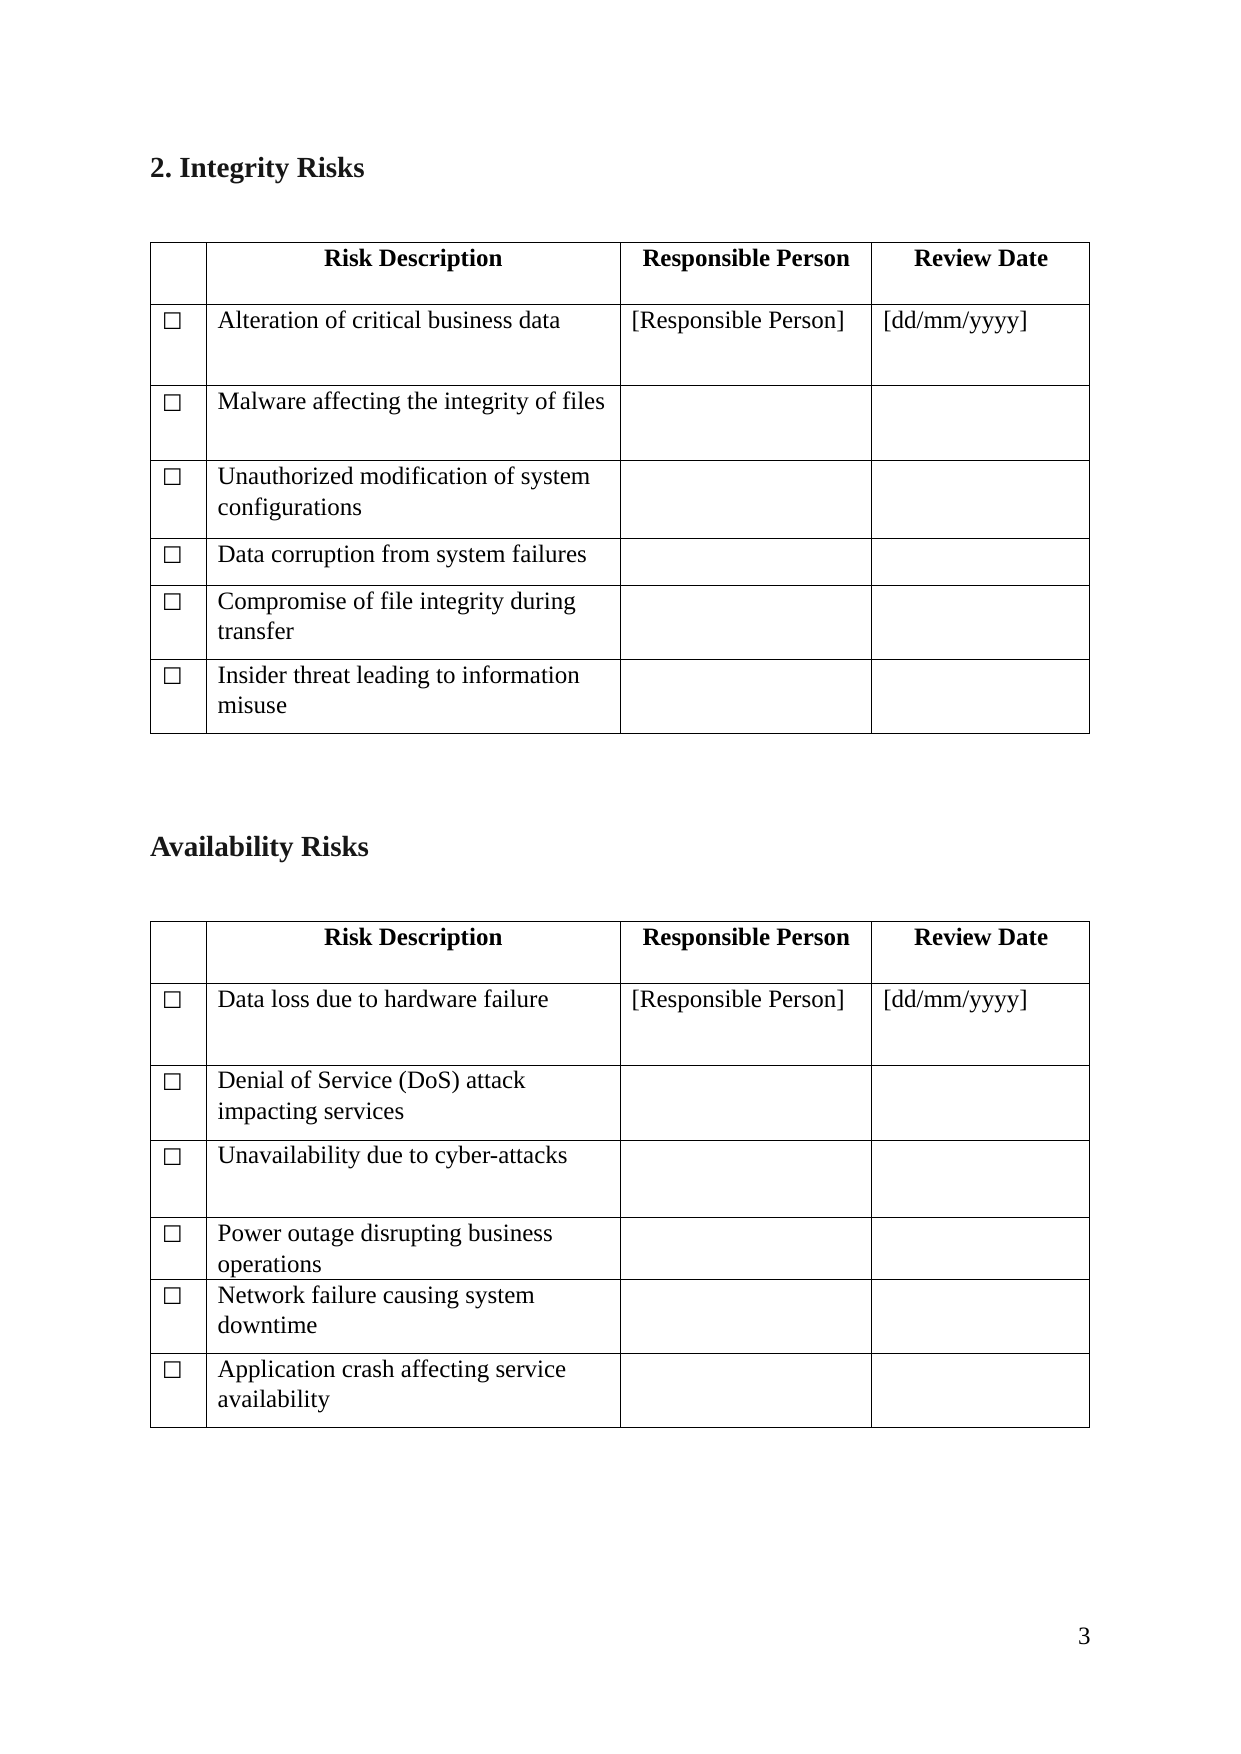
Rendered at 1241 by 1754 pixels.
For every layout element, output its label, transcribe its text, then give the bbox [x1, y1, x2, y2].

table_cell [621, 461, 871, 538]
table_cell ☐ [151, 1066, 206, 1139]
table_cell [621, 660, 871, 733]
table_cell Network failure causing system downtime [207, 1280, 620, 1353]
table_cell [872, 586, 1089, 659]
table_cell ☐ [151, 1280, 206, 1353]
table_cell Data loss due to hardware failure [207, 984, 620, 1064]
table_cell Application crash affecting service availability [207, 1354, 620, 1427]
table_cell [872, 386, 1089, 460]
table_cell [872, 1218, 1089, 1279]
table_cell Malware affecting the integrity of files [207, 386, 620, 460]
table_cell [Responsible Person] [621, 984, 871, 1064]
table_cell [621, 1218, 871, 1279]
table_header Responsible Person [621, 922, 871, 983]
table_cell [dd/mm/yyyy] [872, 984, 1089, 1064]
table_cell Power outage disrupting business operations [207, 1218, 620, 1279]
table_cell [621, 1066, 871, 1139]
table_header [151, 922, 206, 983]
table_cell [872, 660, 1089, 733]
table_cell Insider threat leading to information misuse [207, 660, 620, 733]
table_cell [872, 461, 1089, 538]
table_header Review Date [872, 922, 1089, 983]
table_cell ☐ [151, 984, 206, 1064]
table_cell [872, 1280, 1089, 1353]
table_cell Unavailability due to cyber-attacks [207, 1141, 620, 1217]
table_cell Alteration of critical business data [207, 305, 620, 385]
table_cell ☐ [151, 461, 206, 538]
table_cell [dd/mm/yyyy] [872, 305, 1089, 385]
table_cell [872, 539, 1089, 585]
table_header Risk Description [207, 922, 620, 983]
table_cell [621, 1280, 871, 1353]
table_cell [872, 1066, 1089, 1139]
table_cell [872, 1141, 1089, 1217]
table_cell [621, 586, 871, 659]
table_cell ☐ [151, 586, 206, 659]
table_cell ☐ [151, 1141, 206, 1217]
table_cell ☐ [151, 1354, 206, 1427]
table_cell Data corruption from system failures [207, 539, 620, 585]
table_cell [Responsible Person] [621, 305, 871, 385]
table_header [151, 243, 206, 304]
table_cell ☐ [151, 660, 206, 733]
subtitle 2. Integrity Risks [150, 150, 1090, 183]
table_cell ☐ [151, 386, 206, 460]
table_cell [621, 539, 871, 585]
table_cell Denial of Service (DoS) attack impacting services [207, 1066, 620, 1139]
table_header Review Date [872, 243, 1089, 304]
table_header Responsible Person [621, 243, 871, 304]
table_cell ☐ [151, 1218, 206, 1279]
table_cell [621, 386, 871, 460]
table_header Risk Description [207, 243, 620, 304]
table_cell Compromise of file integrity during transfer [207, 586, 620, 659]
table_cell ☐ [151, 305, 206, 385]
table_cell ☐ [151, 539, 206, 585]
table_cell Unauthorized modification of system configurations [207, 461, 620, 538]
subtitle Availability Risks [150, 829, 1090, 863]
table_cell [621, 1354, 871, 1427]
table_cell [621, 1141, 871, 1217]
table_cell [872, 1354, 1089, 1427]
